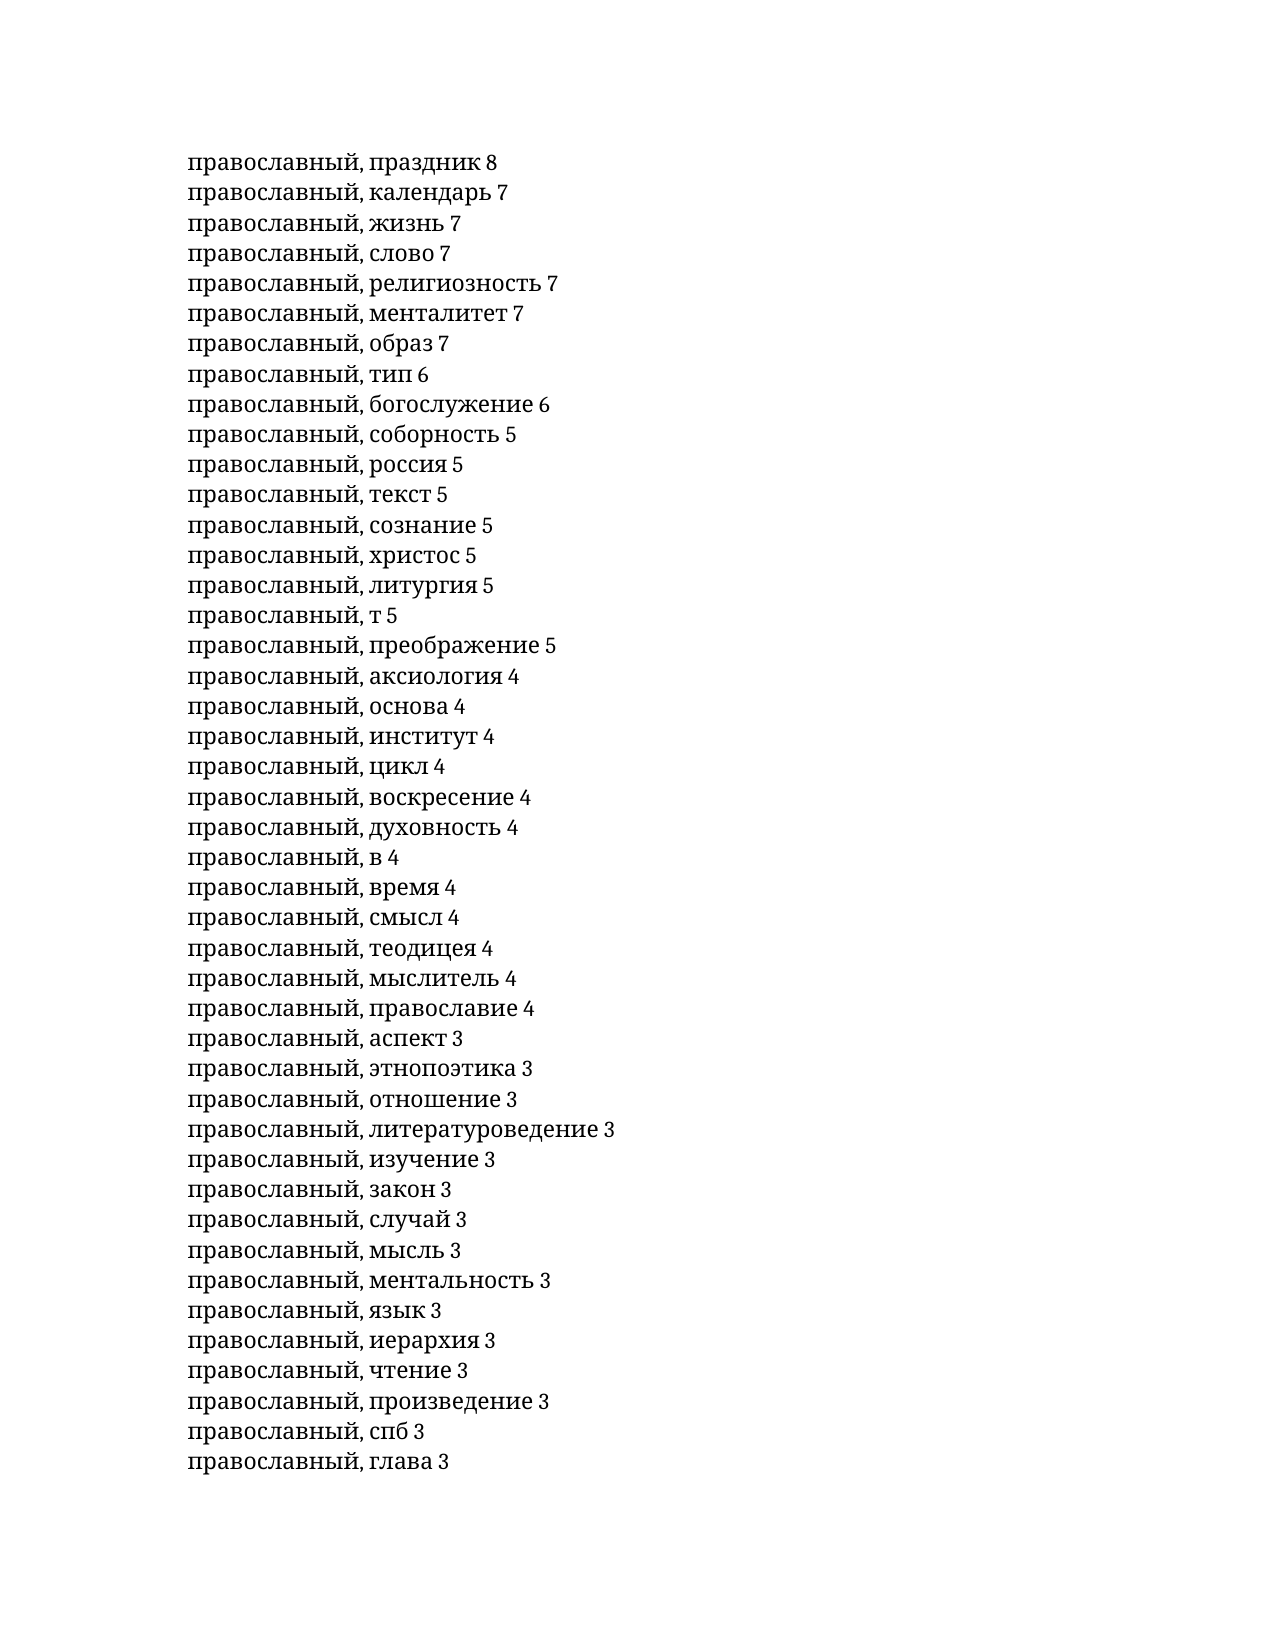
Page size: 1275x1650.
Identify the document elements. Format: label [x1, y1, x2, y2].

text [187, 150, 1087, 1475]
